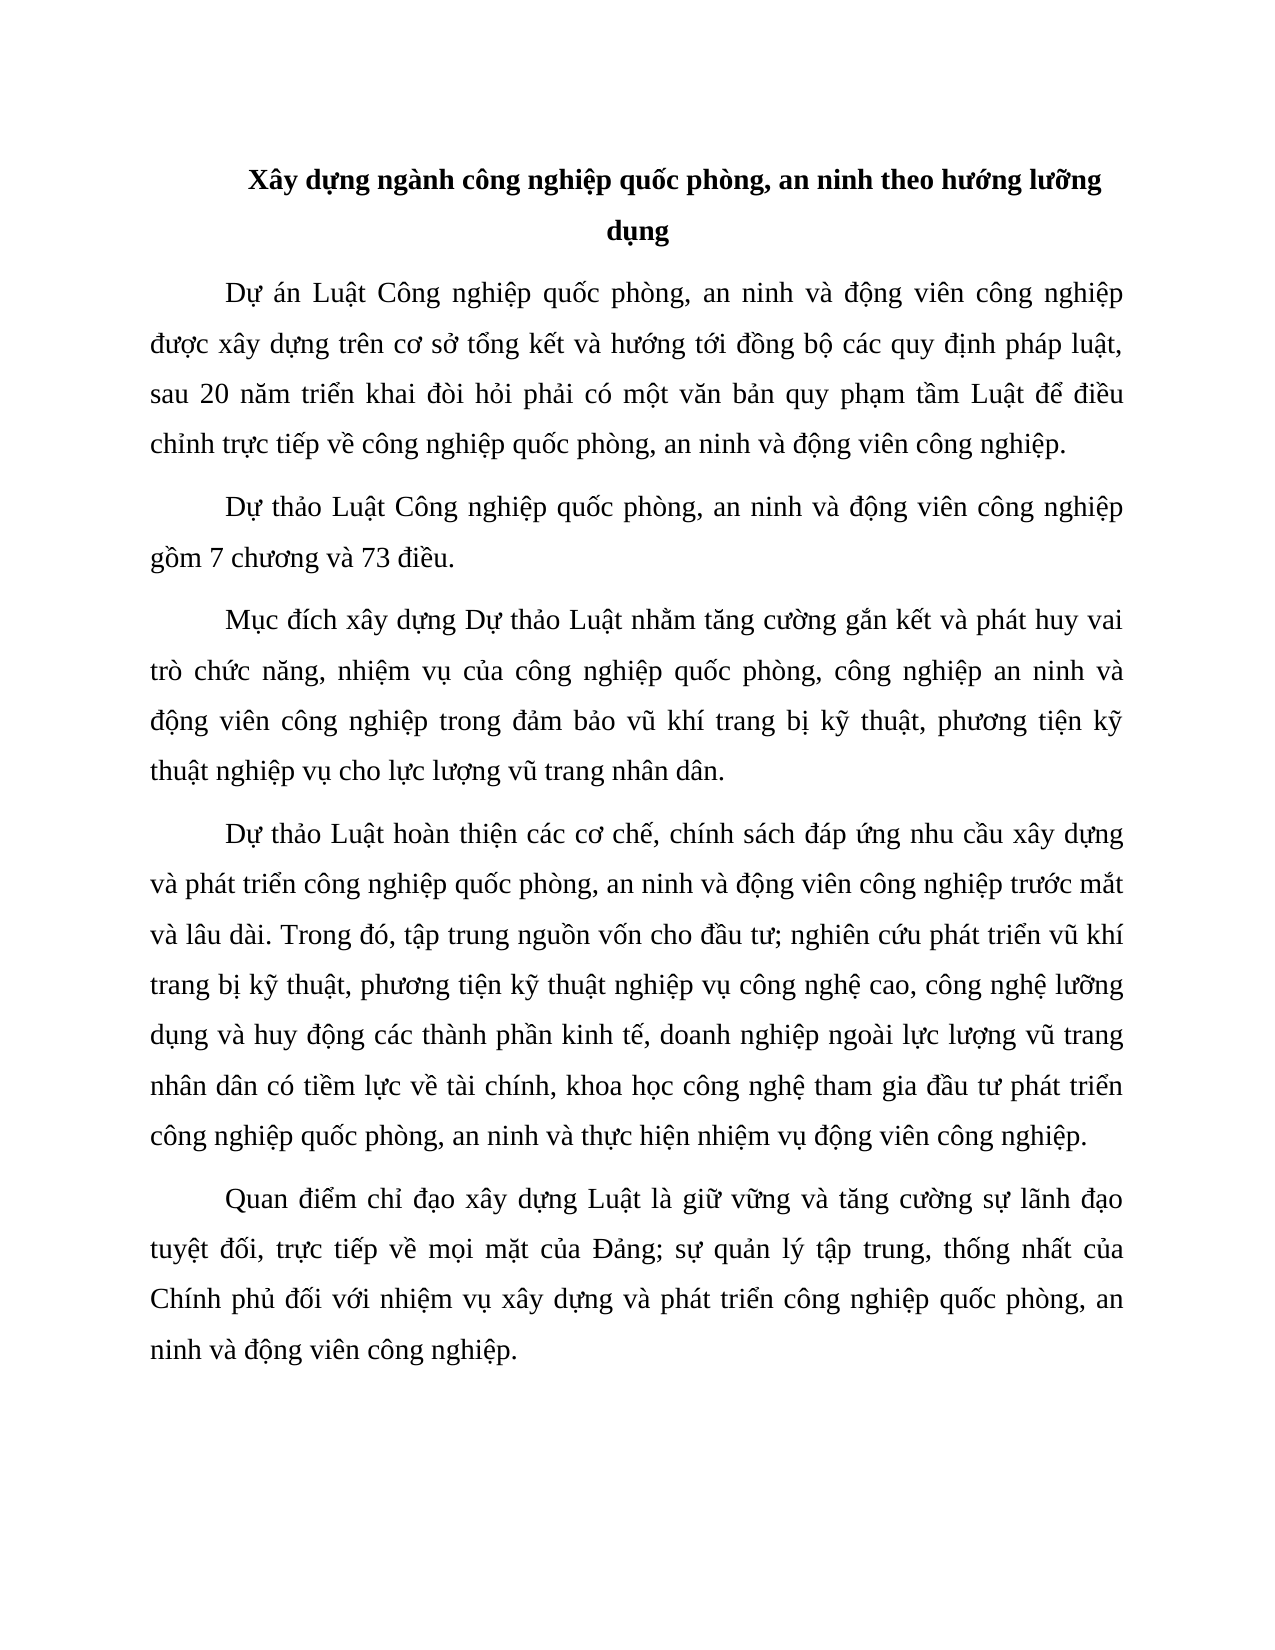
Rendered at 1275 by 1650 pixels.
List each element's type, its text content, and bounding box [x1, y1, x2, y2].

text Dự thảo Luật Công nghiệp quốc phòng, an ninh và động viên công nghiệp gồm 7 chương và 73 điều. [150, 489, 1125, 573]
text Dự thảo Luật hoàn thiện các cơ chế, chính sách đáp ứng nhu cầu xây dựng và phát triển công nghiệp quốc phòng, an ninh và động viên công nghiệp trước mắt và lâu dài. Trong đó, tập trung nguồn vốn cho đầu tư; nghiên cứu phát triển vũ khí trang bị kỹ thuật, phương tiện kỹ thuật nghiệp vụ công nghệ cao, công nghệ lưỡng dụng và huy động các thành phần kinh tế, doanh nghiệp ngoài lực lượng vũ trang nhân dân có tiềm lực về tài chính, khoa học công nghệ tham gia đầu tư phát triển công nghiệp quốc phòng, an ninh và thực hiện nhiệm vụ động viên công nghiệp. [150, 816, 1125, 1152]
text Quan điểm chỉ đạo xây dựng Luật là giữ vững và tăng cường sự lãnh đạo tuyệt đối, trực tiếp về mọi mặt của Đảng; sự quản lý tập trung, thống nhất của Chính phủ đối với nhiệm vụ xây dựng và phát triển công nghiệp quốc phòng, an ninh và động viên công nghiệp. [150, 1181, 1125, 1365]
subtitle Dự án Luật Công nghiệp quốc phòng, an ninh và động viên công nghiệp được xây dựng trên cơ sở tổng kết và hướng tới đồng bộ các quy định pháp luật, sau 20 năm triển khai đòi hỏi phải có một văn bản quy phạm tầm Luật để điều chỉnh trực tiếp về công nghiệp quốc phòng, an ninh và động viên công nghiệp. [150, 276, 1125, 460]
text Mục đích xây dựng Dự thảo Luật nhằm tăng cường gắn kết và phát huy vai trò chức năng, nhiệm vụ của công nghiệp quốc phòng, công nghiệp an ninh và động viên công nghiệp trong đảm bảo vũ khí trang bị kỹ thuật, phương tiện kỹ thuật nghiệp vụ cho lực lượng vũ trang nhân dân. [150, 602, 1125, 787]
text Xây dựng ngành công nghiệp quốc phòng, an ninh theo hướng lưỡng dụng [150, 162, 1125, 246]
